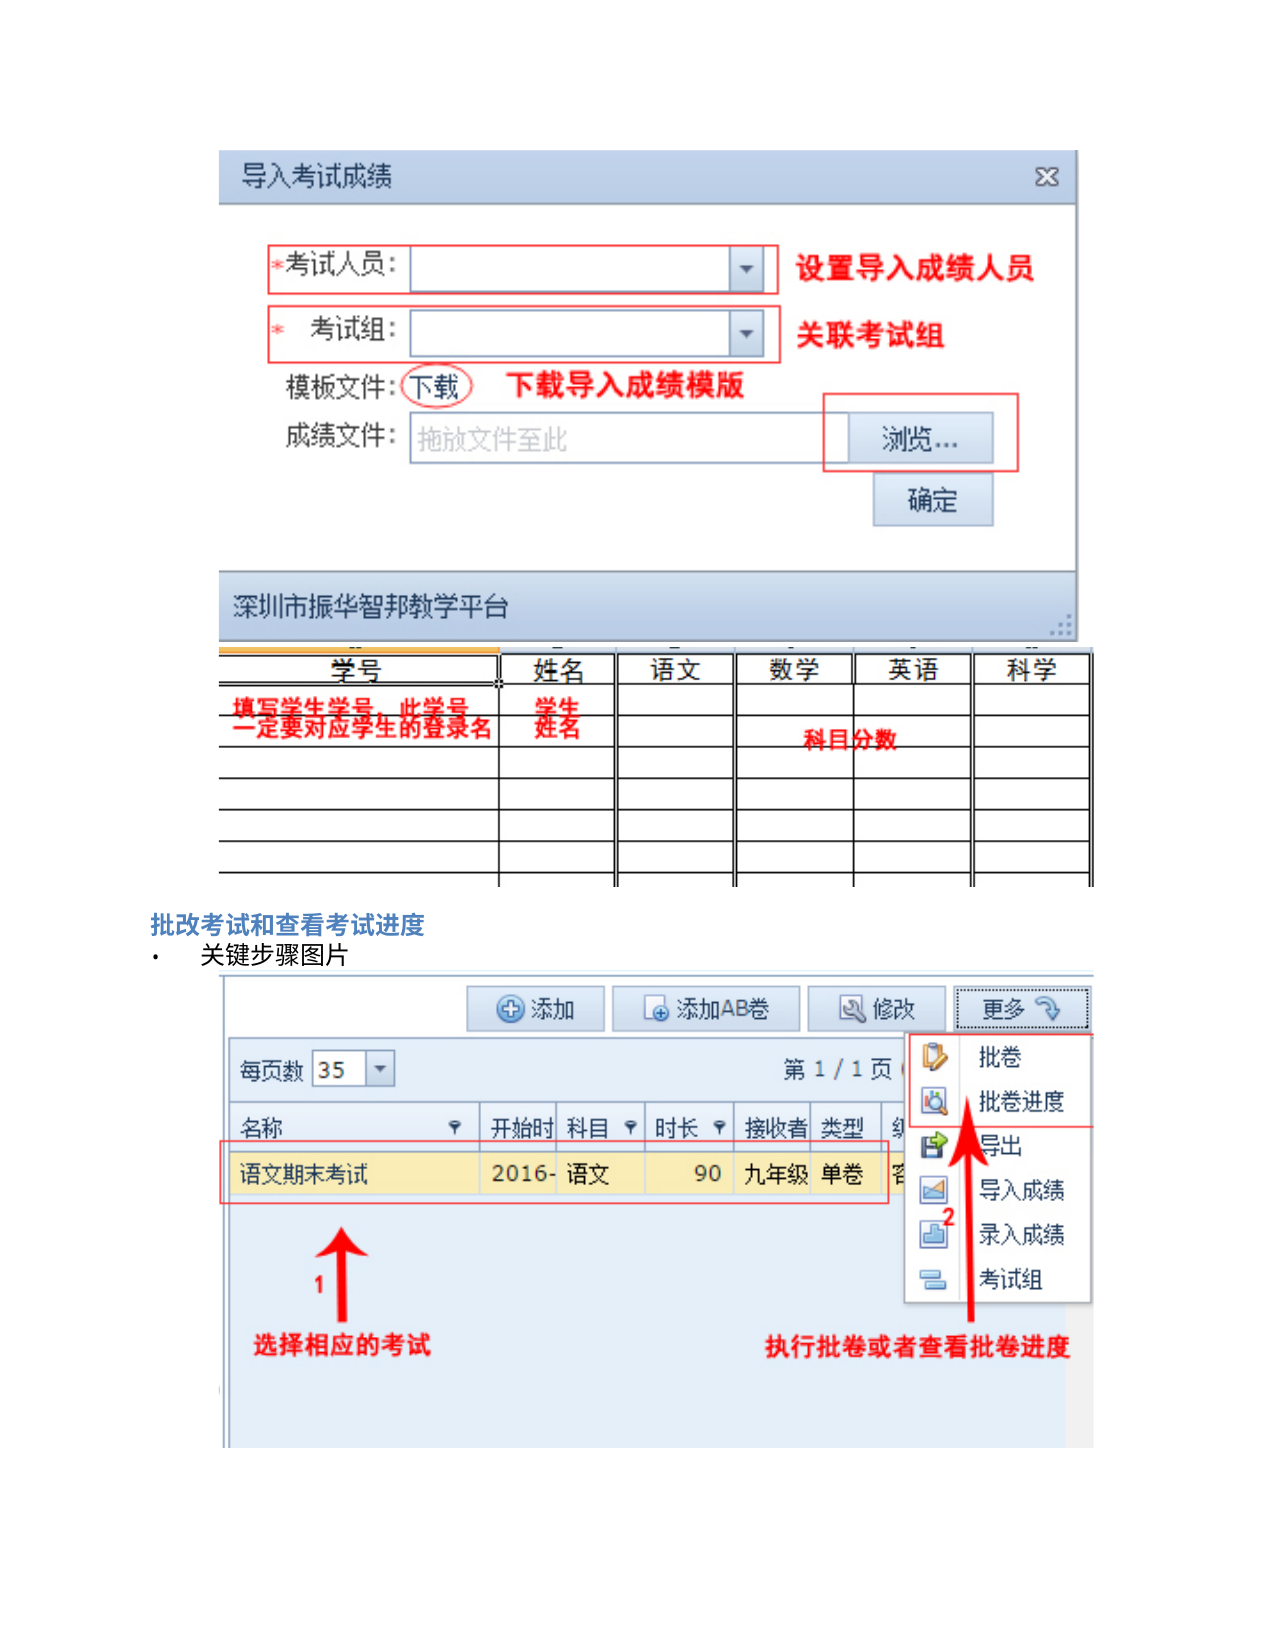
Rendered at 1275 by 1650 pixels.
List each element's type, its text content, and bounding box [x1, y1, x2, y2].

picture [218, 970, 1094, 1448]
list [150, 150, 1125, 887]
picture [218, 150, 1080, 642]
picture [218, 647, 1094, 887]
subtitle 批改考试和查看考试进度 [150, 908, 1125, 942]
